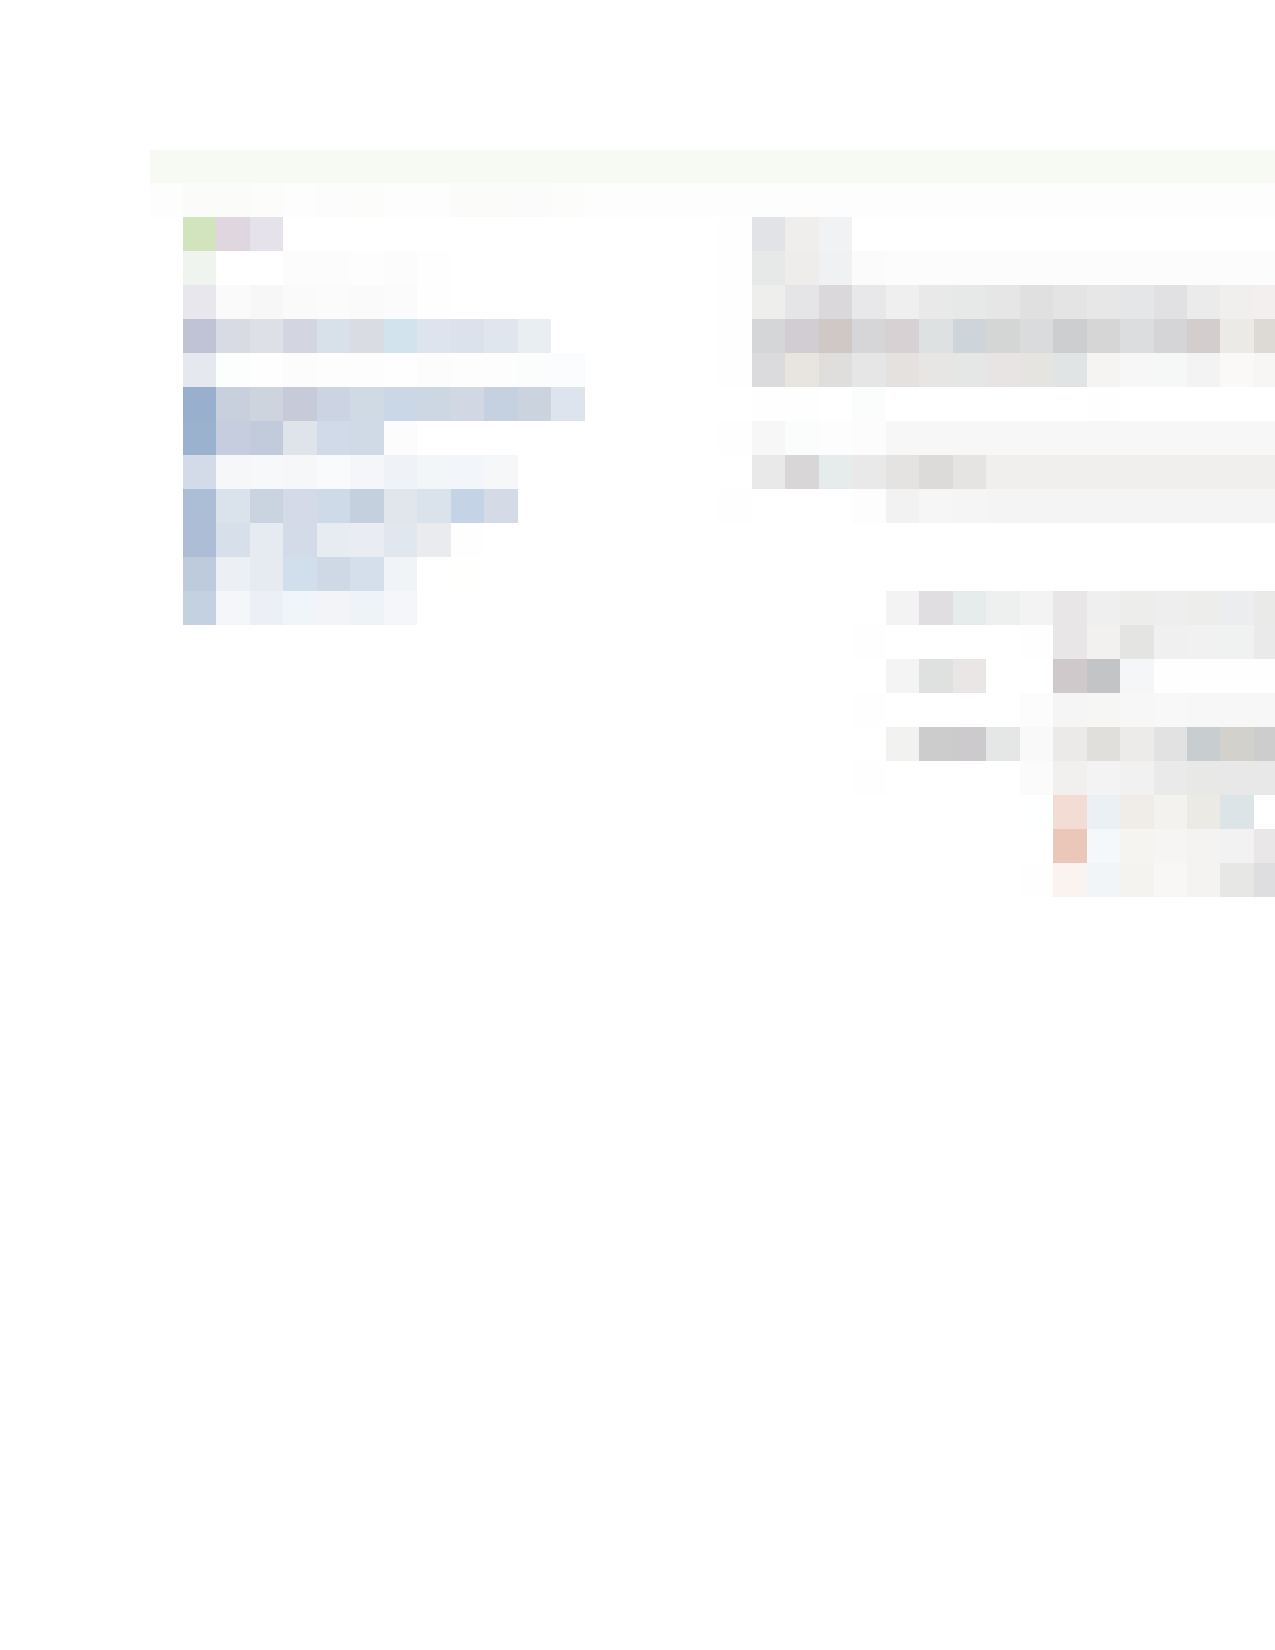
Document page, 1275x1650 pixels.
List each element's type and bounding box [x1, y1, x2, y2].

picture [150, 150, 1275, 897]
